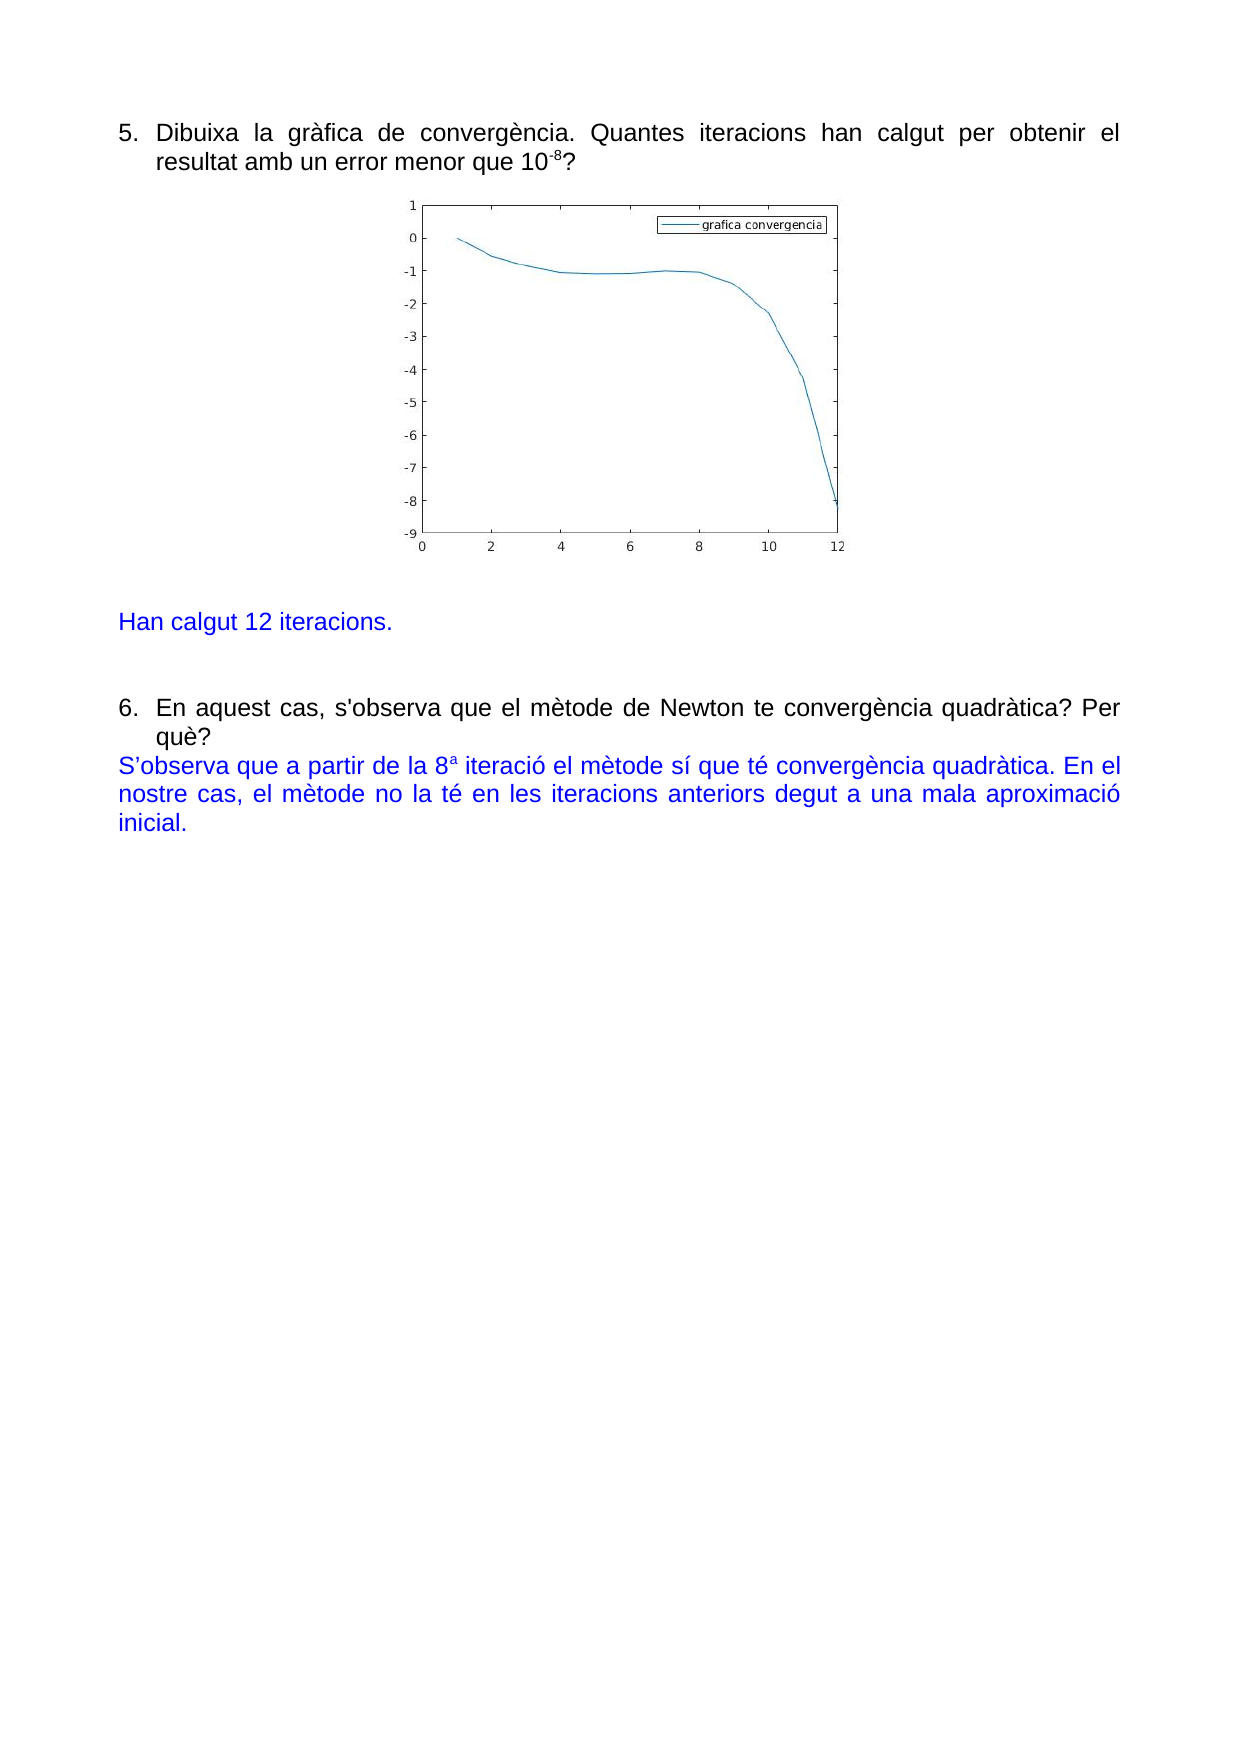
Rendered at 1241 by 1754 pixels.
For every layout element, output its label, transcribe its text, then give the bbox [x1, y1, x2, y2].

picture [352, 175, 888, 577]
text Han calgut 12 iteracions. [118, 607, 1122, 636]
list Dibuixa la gràfica de convergència. Quantes iteracions han calgut per obtenir el resultat amb un error menor que 10-8? [118, 118, 1122, 176]
list En aquest cas, s'observa que el mètode de Newton te convergència quadràtica? Per què? [118, 693, 1122, 751]
text S’observa que a partir de la 8a iteració el mètode sí que té convergència quadràtica. En el nostre cas, el mètode no la té en les iteracions anteriors degut a una mala aproximació inicial. [118, 751, 1122, 837]
